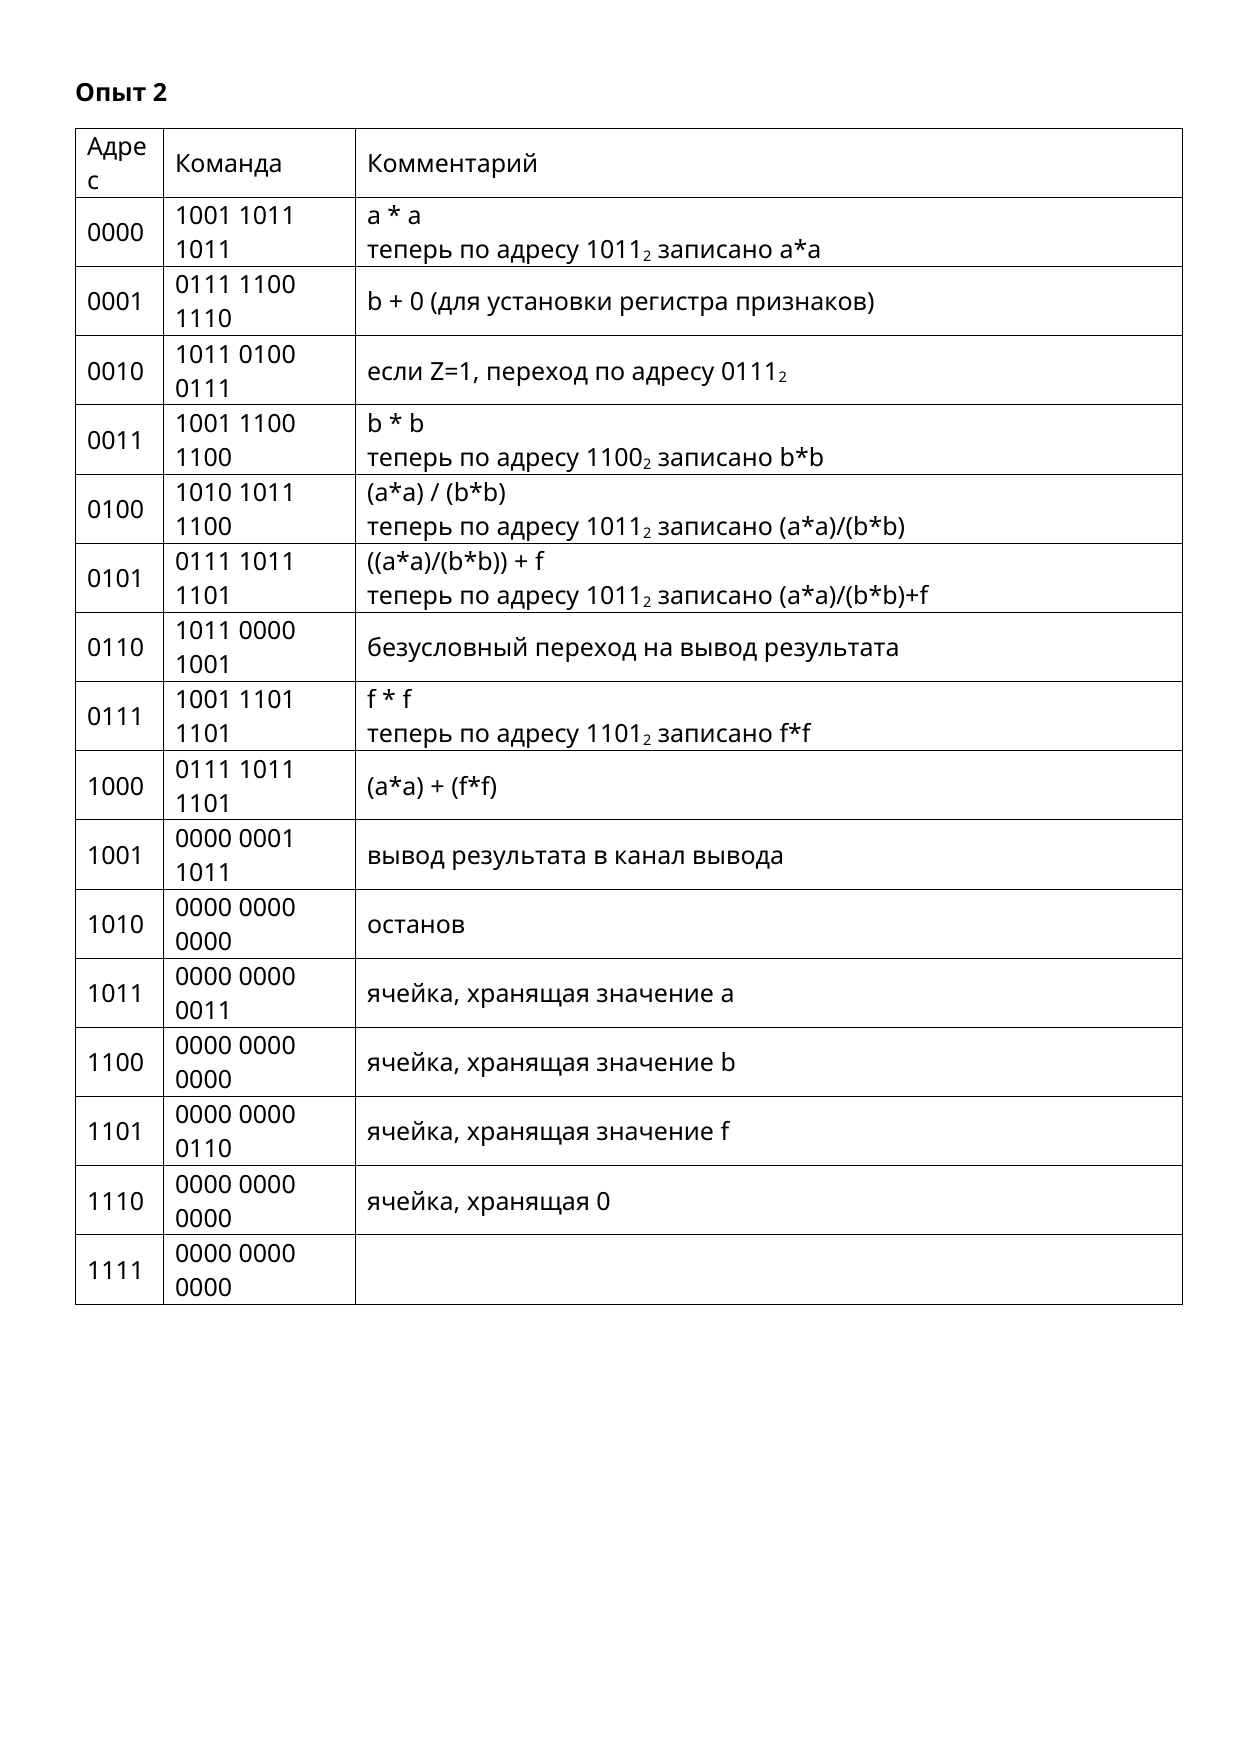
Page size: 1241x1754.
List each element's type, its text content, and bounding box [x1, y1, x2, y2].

table_cell 1001 1011 1011 [164, 198, 355, 266]
table_cell 0011 [76, 405, 163, 473]
table_cell 1010 1011 1100 [164, 475, 355, 543]
table_cell 0000 0001 1011 [164, 820, 355, 888]
table_cell ячейка, хранящая значение b [356, 1028, 1182, 1096]
table_cell 0000 [76, 198, 163, 266]
table_cell вывод результата в канал вывода [356, 820, 1182, 888]
table_cell останов [356, 890, 1182, 958]
table_cell (a*a) + (f*f) [356, 751, 1182, 819]
table_cell 1100 [76, 1028, 163, 1096]
table_cell b + 0 (для установки регистра признаков) [356, 267, 1182, 335]
table_cell 0110 [76, 613, 163, 681]
table_cell 1001 1100 1100 [164, 405, 355, 473]
table_cell f * f теперь по адресу 11012 записано f*f [356, 682, 1182, 750]
table_cell b * b теперь по адресу 11002 записано b*b [356, 405, 1182, 473]
table_cell 0111 1011 1101 [164, 751, 355, 819]
table_cell (a*a) / (b*b) теперь по адресу 10112 записано (a*a)/(b*b) [356, 475, 1182, 543]
table_cell если Z=1, переход по адресу 01112 [356, 336, 1182, 404]
table_cell 0000 0000 0000 [164, 890, 355, 958]
table_cell 1111 [76, 1235, 163, 1303]
table_cell 0000 0000 0000 [164, 1235, 355, 1303]
table_cell 0100 [76, 475, 163, 543]
table_cell 0111 1100 1110 [164, 267, 355, 335]
table_cell 0000 0000 0000 [164, 1166, 355, 1234]
table_cell безусловный переход на вывод результата [356, 613, 1182, 681]
table_cell 1010 [76, 890, 163, 958]
table_cell 1011 0100 0111 [164, 336, 355, 404]
table_cell 0000 0000 0110 [164, 1097, 355, 1165]
table_cell 0101 [76, 544, 163, 612]
table_cell 0111 [76, 682, 163, 750]
table_cell 0000 0000 0000 [164, 1028, 355, 1096]
table_cell 1011 0000 1001 [164, 613, 355, 681]
table_cell 1011 [76, 959, 163, 1027]
table_cell 0010 [76, 336, 163, 404]
table_cell ячейка, хранящая значение f [356, 1097, 1182, 1165]
table_cell ячейка, хранящая значение a [356, 959, 1182, 1027]
table_cell [356, 1235, 1182, 1303]
table_cell 1001 1101 1101 [164, 682, 355, 750]
table_cell 1000 [76, 751, 163, 819]
table_cell 1110 [76, 1166, 163, 1234]
text Опыт 2 [75, 75, 1165, 109]
table_cell 0001 [76, 267, 163, 335]
table_cell ((a*a)/(b*b)) + f теперь по адресу 10112 записано (a*a)/(b*b)+f [356, 544, 1182, 612]
table_cell 1101 [76, 1097, 163, 1165]
table_header Команда [164, 129, 355, 197]
table_cell 0000 0000 0011 [164, 959, 355, 1027]
table_cell 0111 1011 1101 [164, 544, 355, 612]
table_cell a * a теперь по адресу 10112 записано a*a [356, 198, 1182, 266]
table_cell 1001 [76, 820, 163, 888]
table_cell ячейка, хранящая 0 [356, 1166, 1182, 1234]
table_header Комментарий [356, 129, 1182, 197]
table_header Адрес [76, 129, 163, 197]
